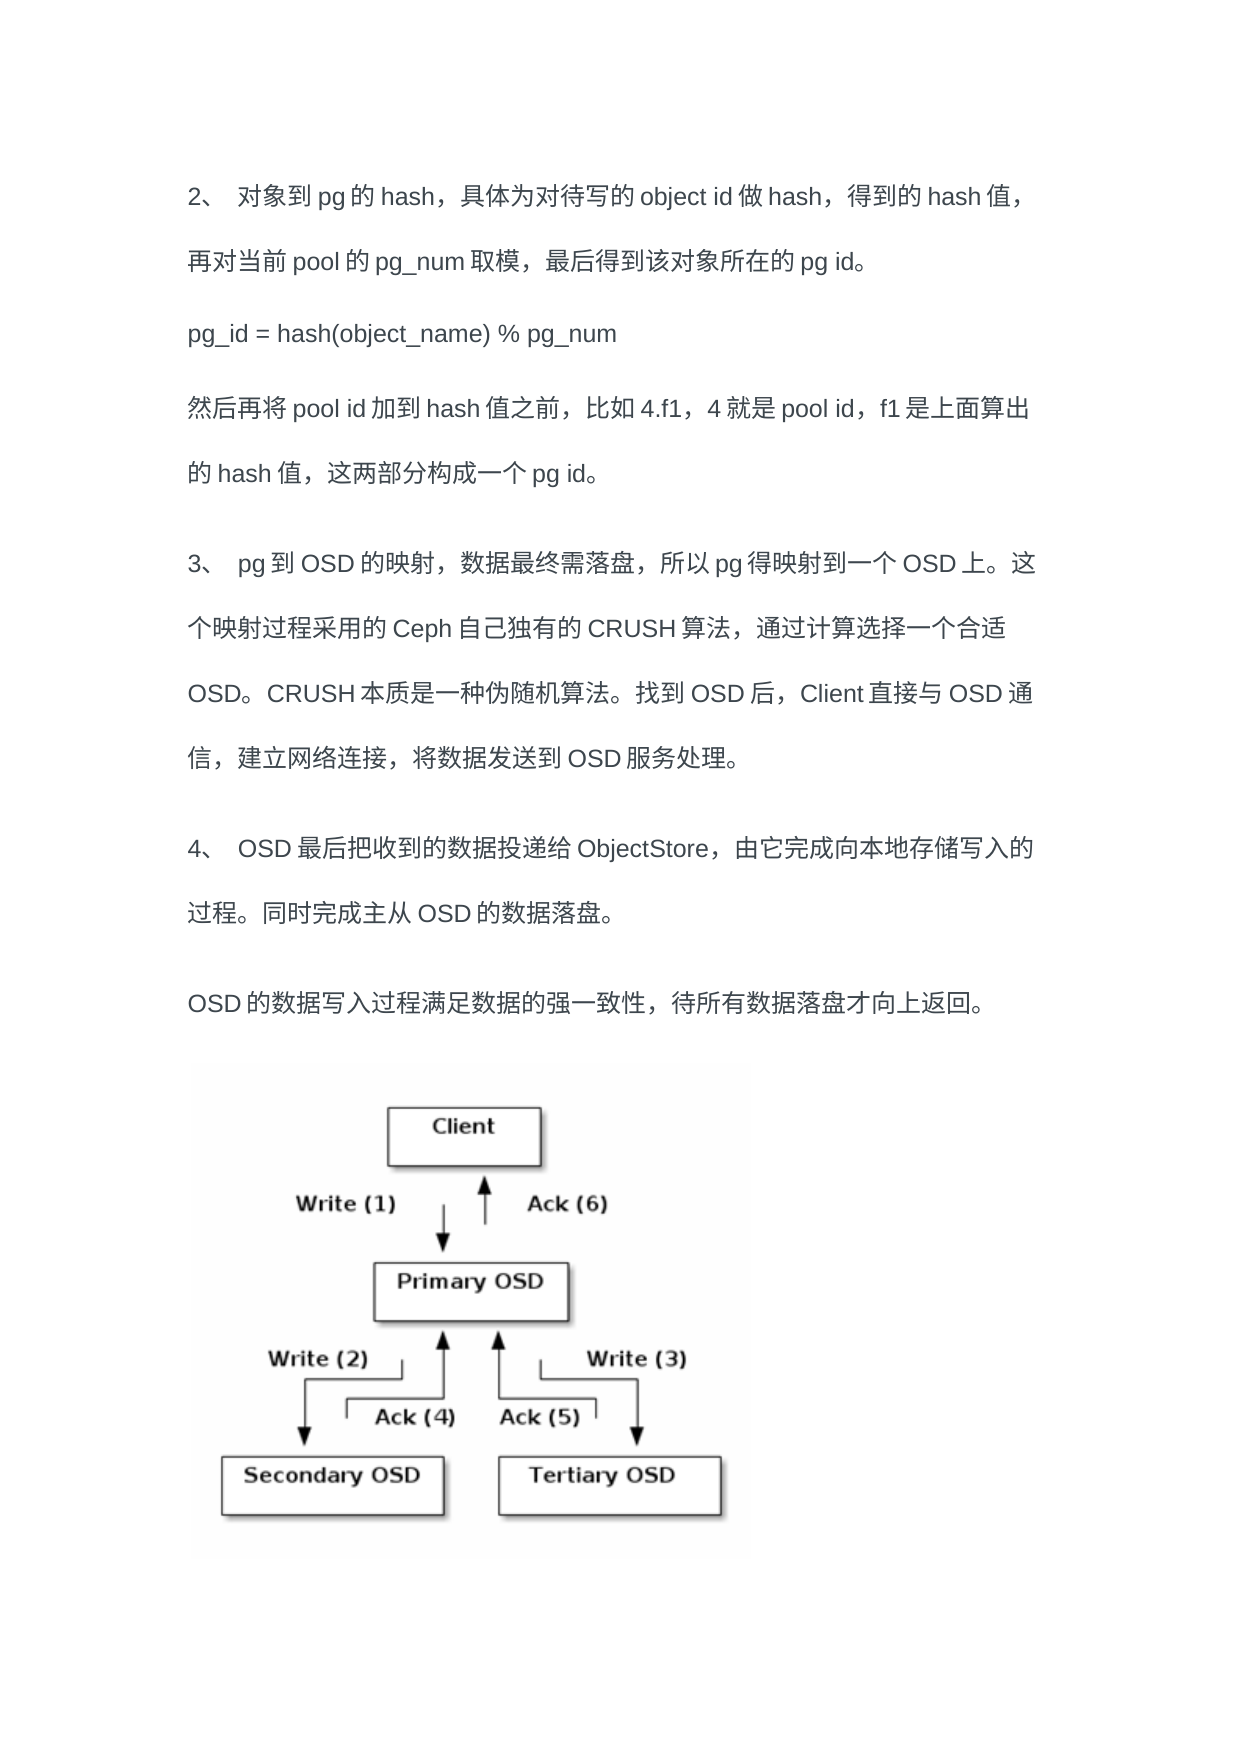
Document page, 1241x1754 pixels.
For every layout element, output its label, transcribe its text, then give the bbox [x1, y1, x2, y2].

text 4、 OSD最后把收到的数据投递给ObjectStore，由它完成向本地存储写入的过程。同时完成主从OSD的数据落盘。 [187, 814, 1053, 944]
text 然后再将pool id加到hash值之前，比如4.f1，4就是pool id，f1是上面算出的hash值，这两部分构成一个pg id。 [187, 374, 1053, 504]
picture [187, 1059, 755, 1563]
text OSD的数据写入过程满足数据的强一致性，待所有数据落盘才向上返回。 [187, 969, 1053, 1034]
text 2、 对象到pg的hash，具体为对待写的object id做hash，得到的hash值，再对当前pool的pg_num取模，最后得到该对象所在的pg id。 [187, 162, 1053, 292]
text 3、 pg到OSD的映射，数据最终需落盘，所以pg得映射到一个OSD上。这个映射过程采用的Ceph自己独有的CRUSH算法，通过计算选择一个合适OSD。CRUSH本质是一种伪随机算法。找到OSD后，Client直接与OSD通信，建立网络连接，将数据发送到OSD服务处理。 [187, 529, 1053, 789]
text pg_id = hash(object_name) % pg_num [187, 317, 1053, 349]
